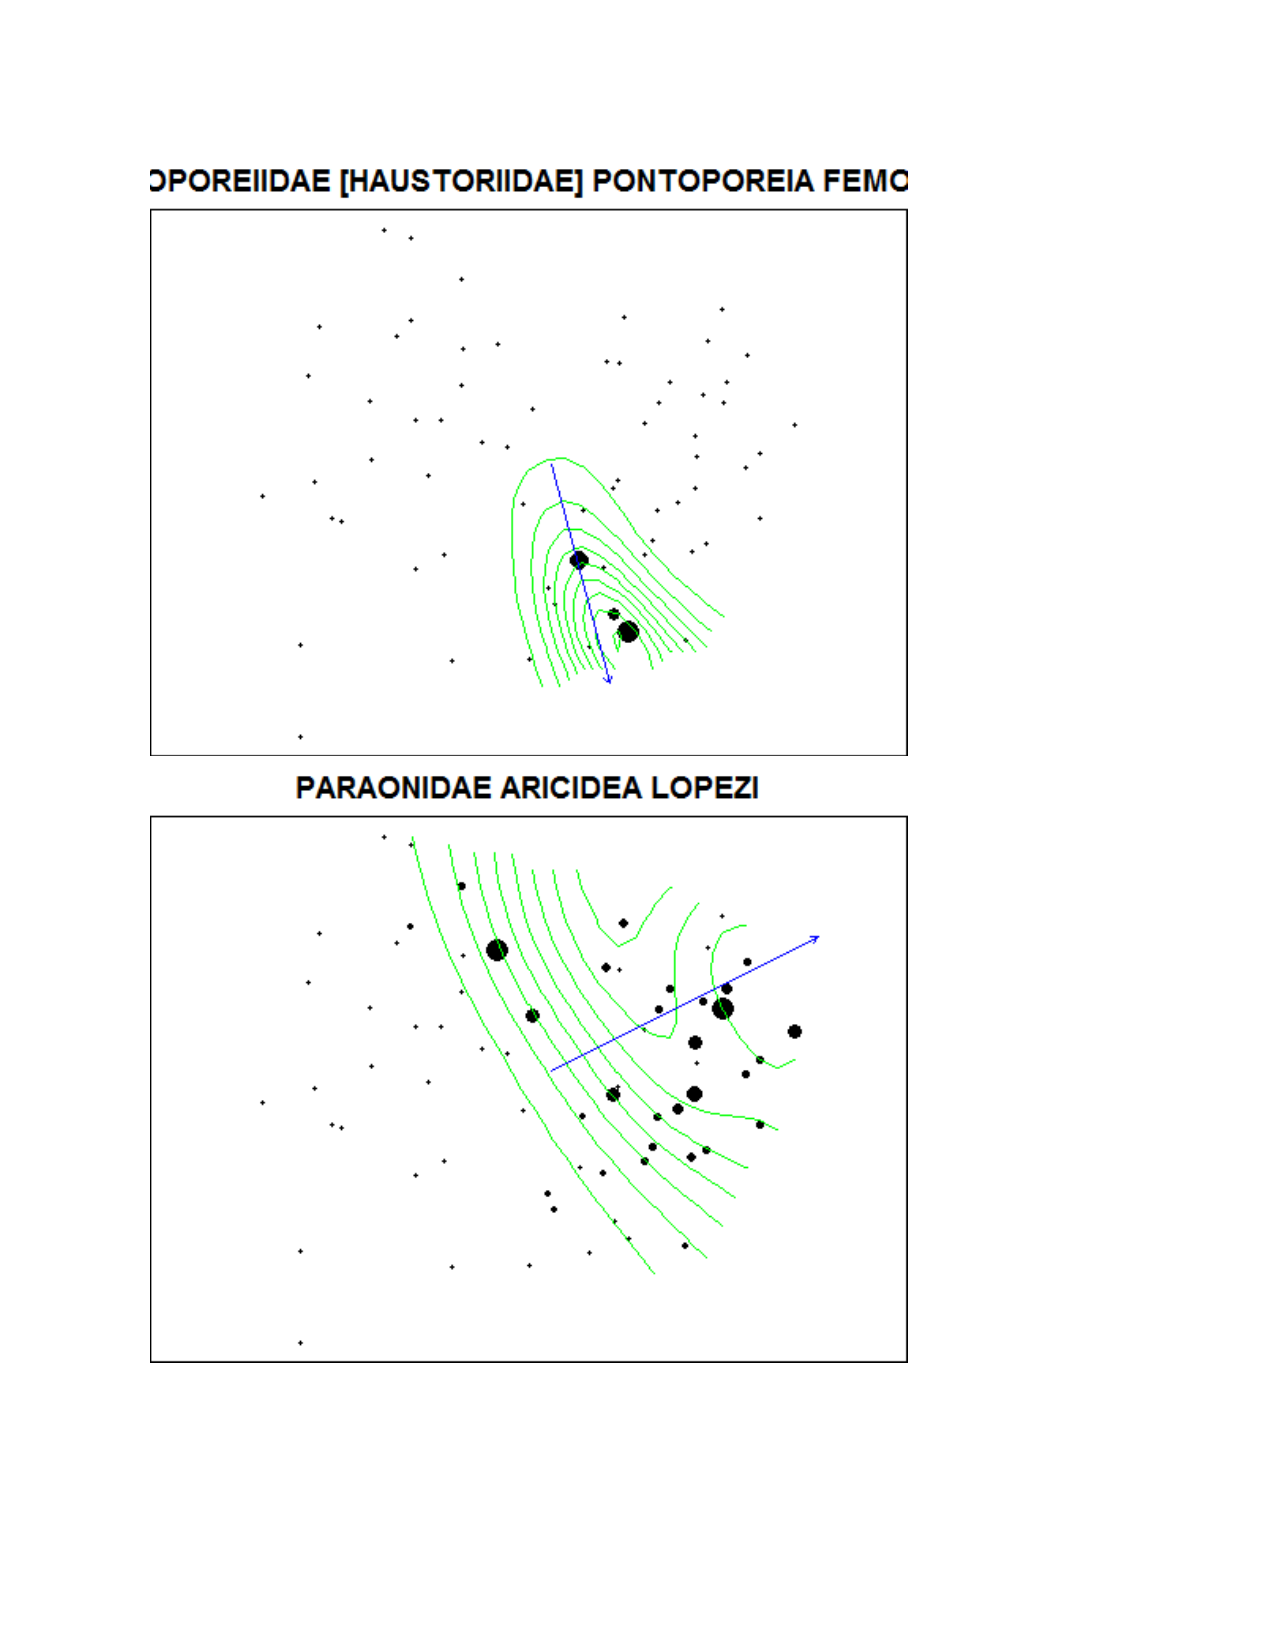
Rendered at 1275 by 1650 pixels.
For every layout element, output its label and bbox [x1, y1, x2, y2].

picture [150, 150, 908, 1363]
